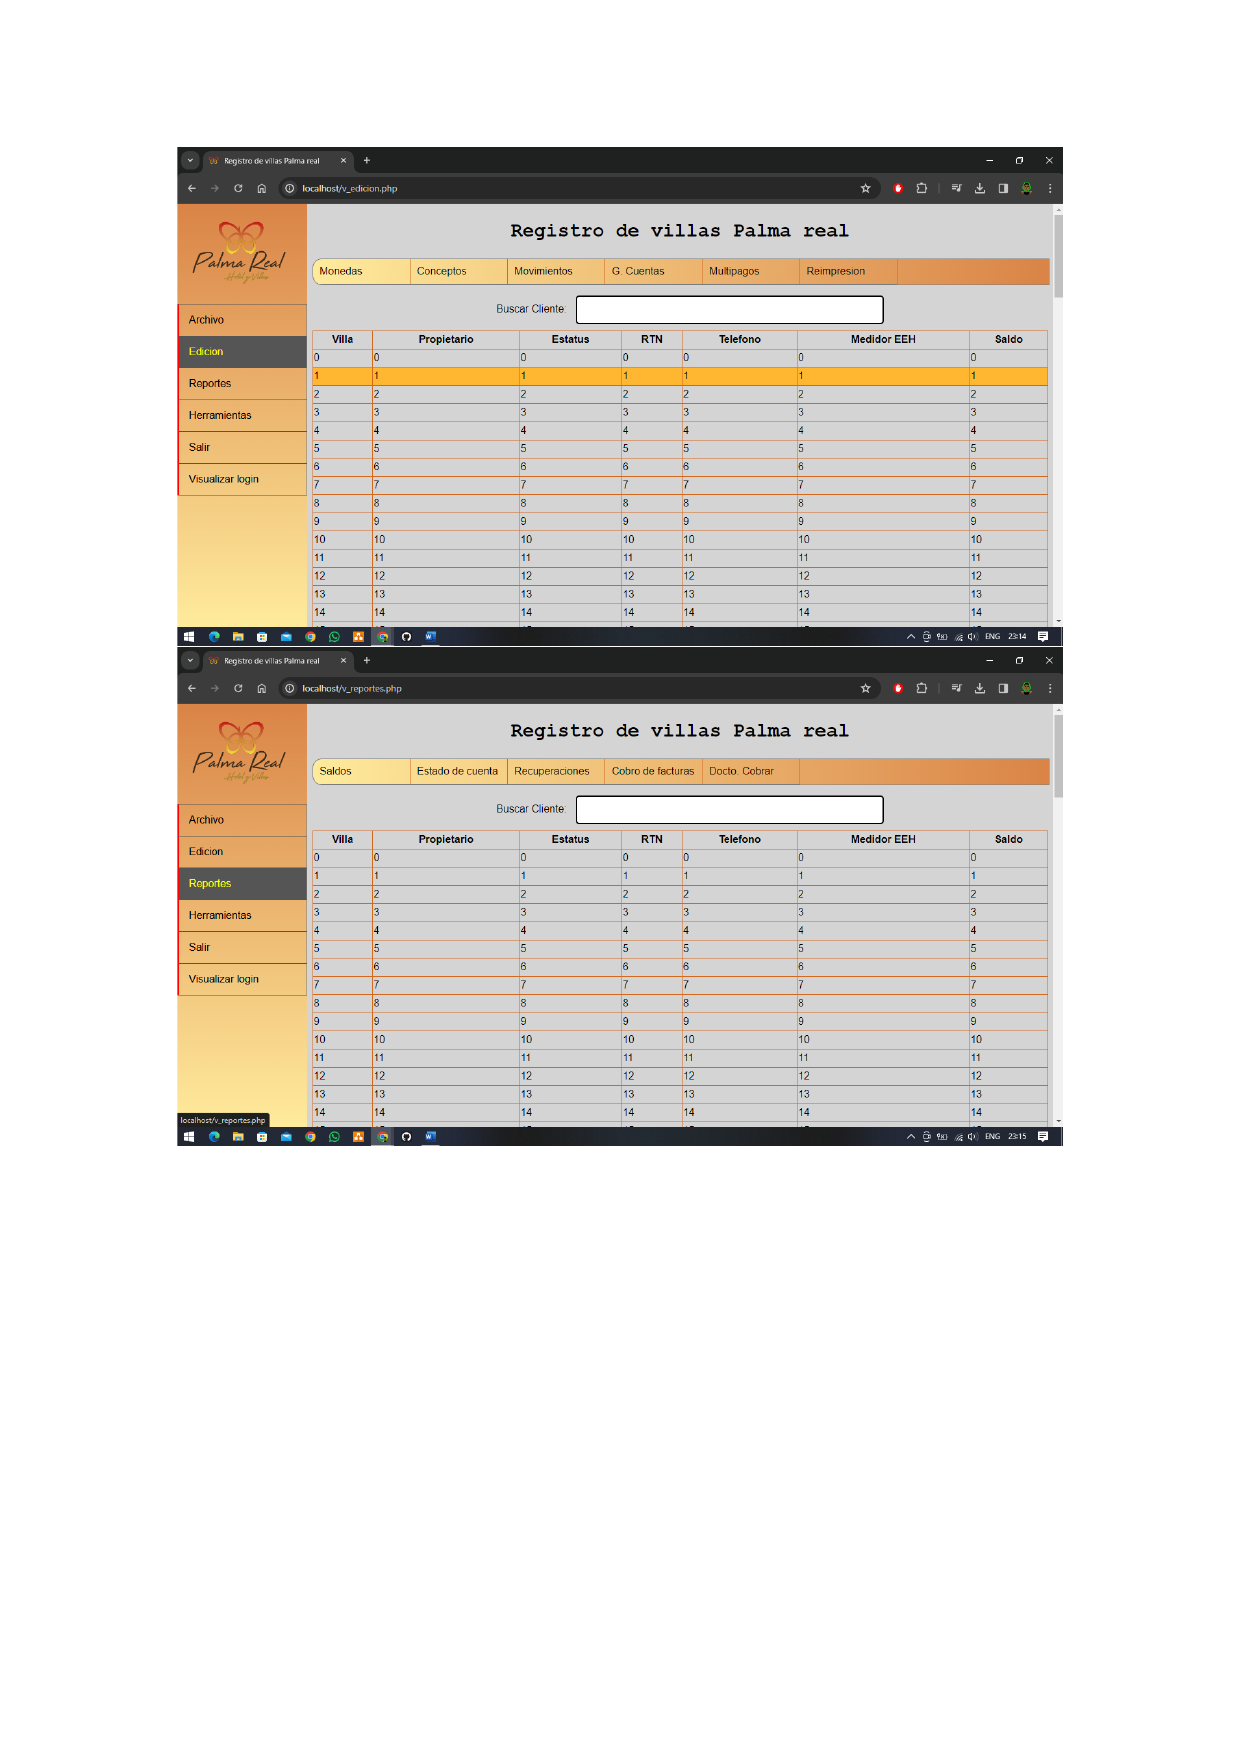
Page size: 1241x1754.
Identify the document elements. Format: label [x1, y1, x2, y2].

picture [177, 147, 1063, 646]
picture [177, 647, 1063, 1146]
